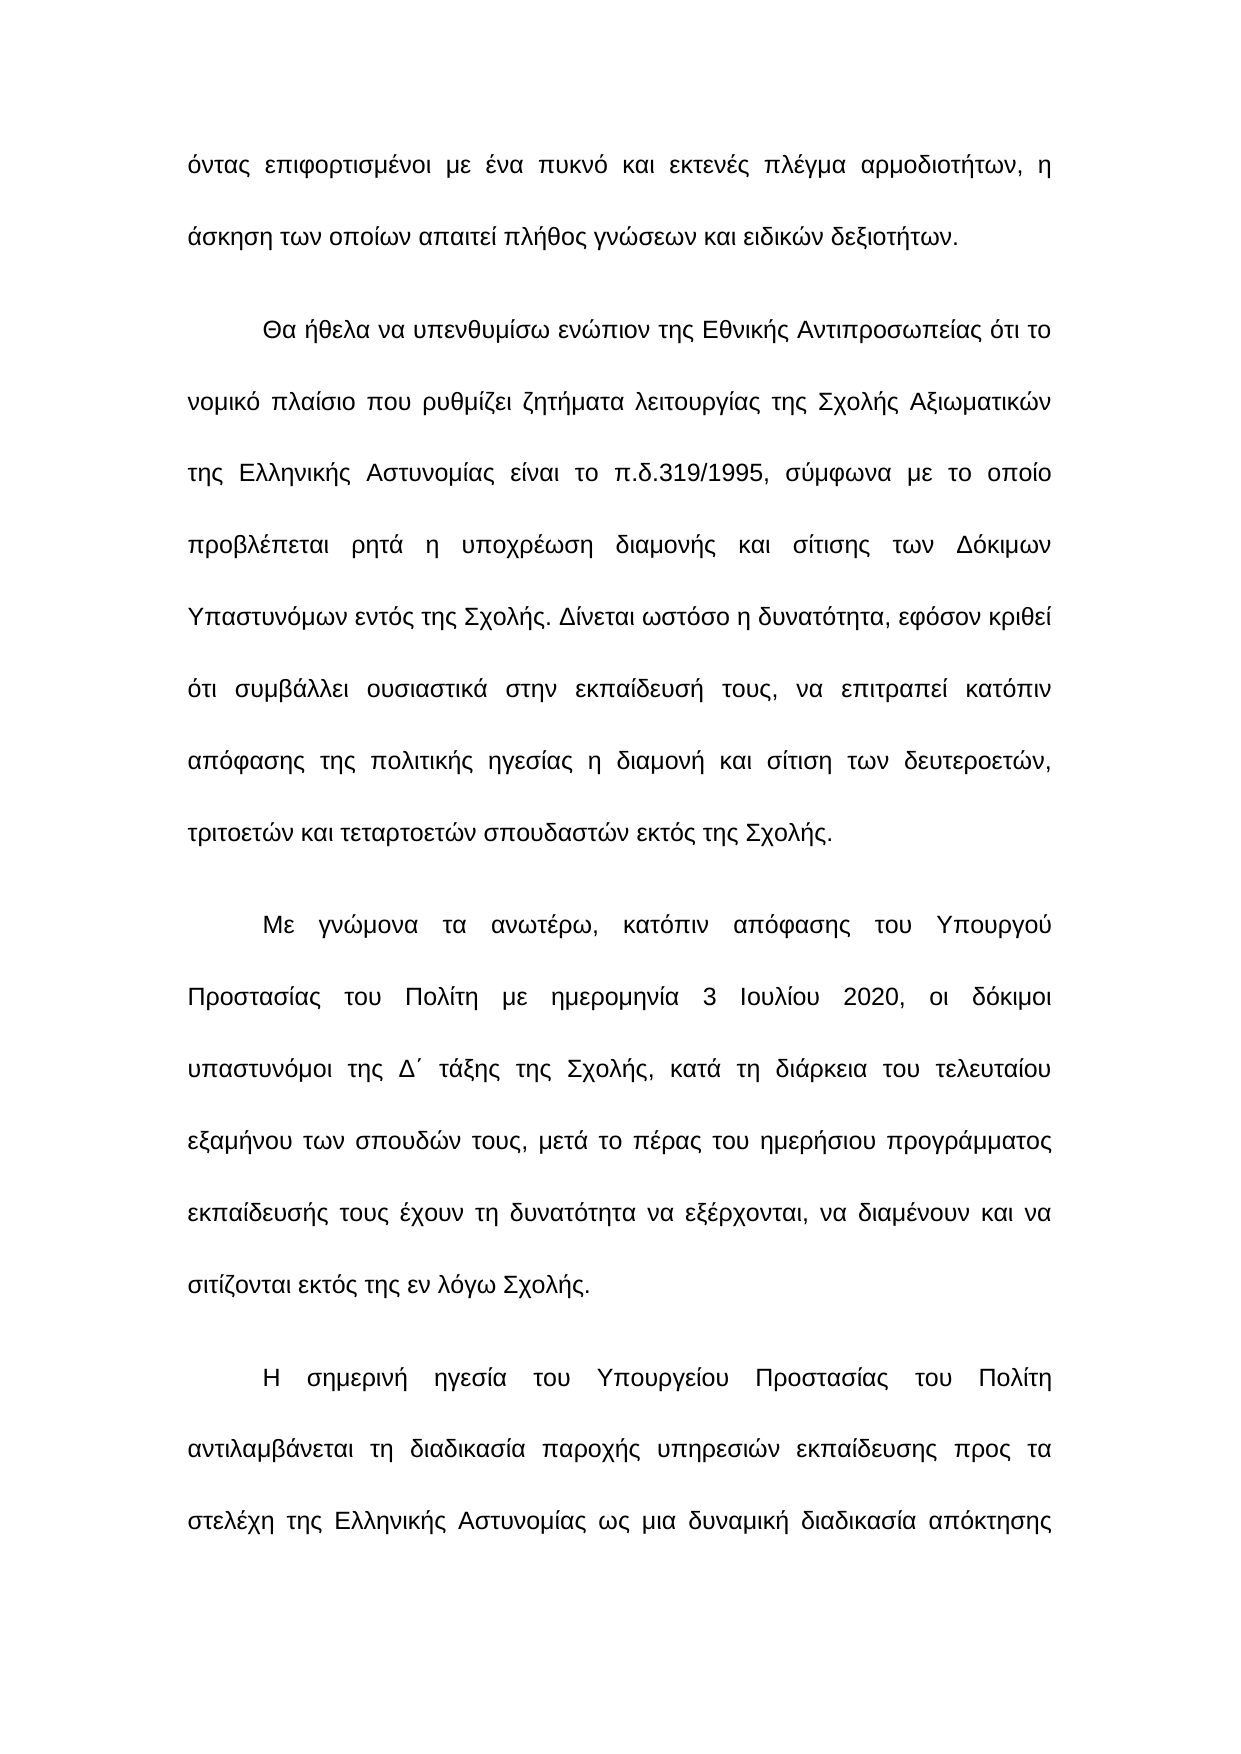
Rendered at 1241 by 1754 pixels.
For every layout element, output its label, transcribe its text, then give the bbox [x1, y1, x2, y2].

text Με γνώμονα τα ανωτέρω, κατόπιν απόφασης του Υπουργού Προστασίας του Πολίτη με ημερομηνία 3 Ιουλίου 2020, οι δόκιμοι υπαστυνόμοι της Δ΄ τάξης της Σχολής, κατά τη διάρκεια του τελευταίου εξαμήνου των σπουδών τους, μετά το πέρας του ημερήσιου προγράμματος εκπαίδευσής τους έχουν τη δυνατότητα να εξέρχονται, να διαμένουν και να σιτίζονται εκτός της εν λόγω Σχολής. [187, 910, 1053, 1298]
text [187, 150, 1053, 251]
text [187, 1362, 1053, 1535]
text Θα ήθελα να υπενθυμίσω ενώπιον της Εθνικής Αντιπροσωπείας ότι το νομικό πλαίσιο που ρυθμίζει ζητήματα λειτουργίας της Σχολής Αξιωματικών της Ελληνικής Αστυνομίας είναι το π.δ.319/1995, σύμφωνα με το οποίο προβλέπεται ρητά η υποχρέωση διαμονής και σίτισης των Δόκιμων Υπαστυνόμων εντός της Σχολής. Δίνεται ωστόσο η δυνατότητα, εφόσον κριθεί ότι συμβάλλει ουσιαστικά στην εκπαίδευσή τους, να επιτραπεί κατόπιν απόφασης της πολιτικής ηγεσίας η διαμονή και σίτιση των δευτεροετών, τριτοετών και τεταρτοετών σπουδαστών εκτός της Σχολής. [187, 314, 1053, 846]
